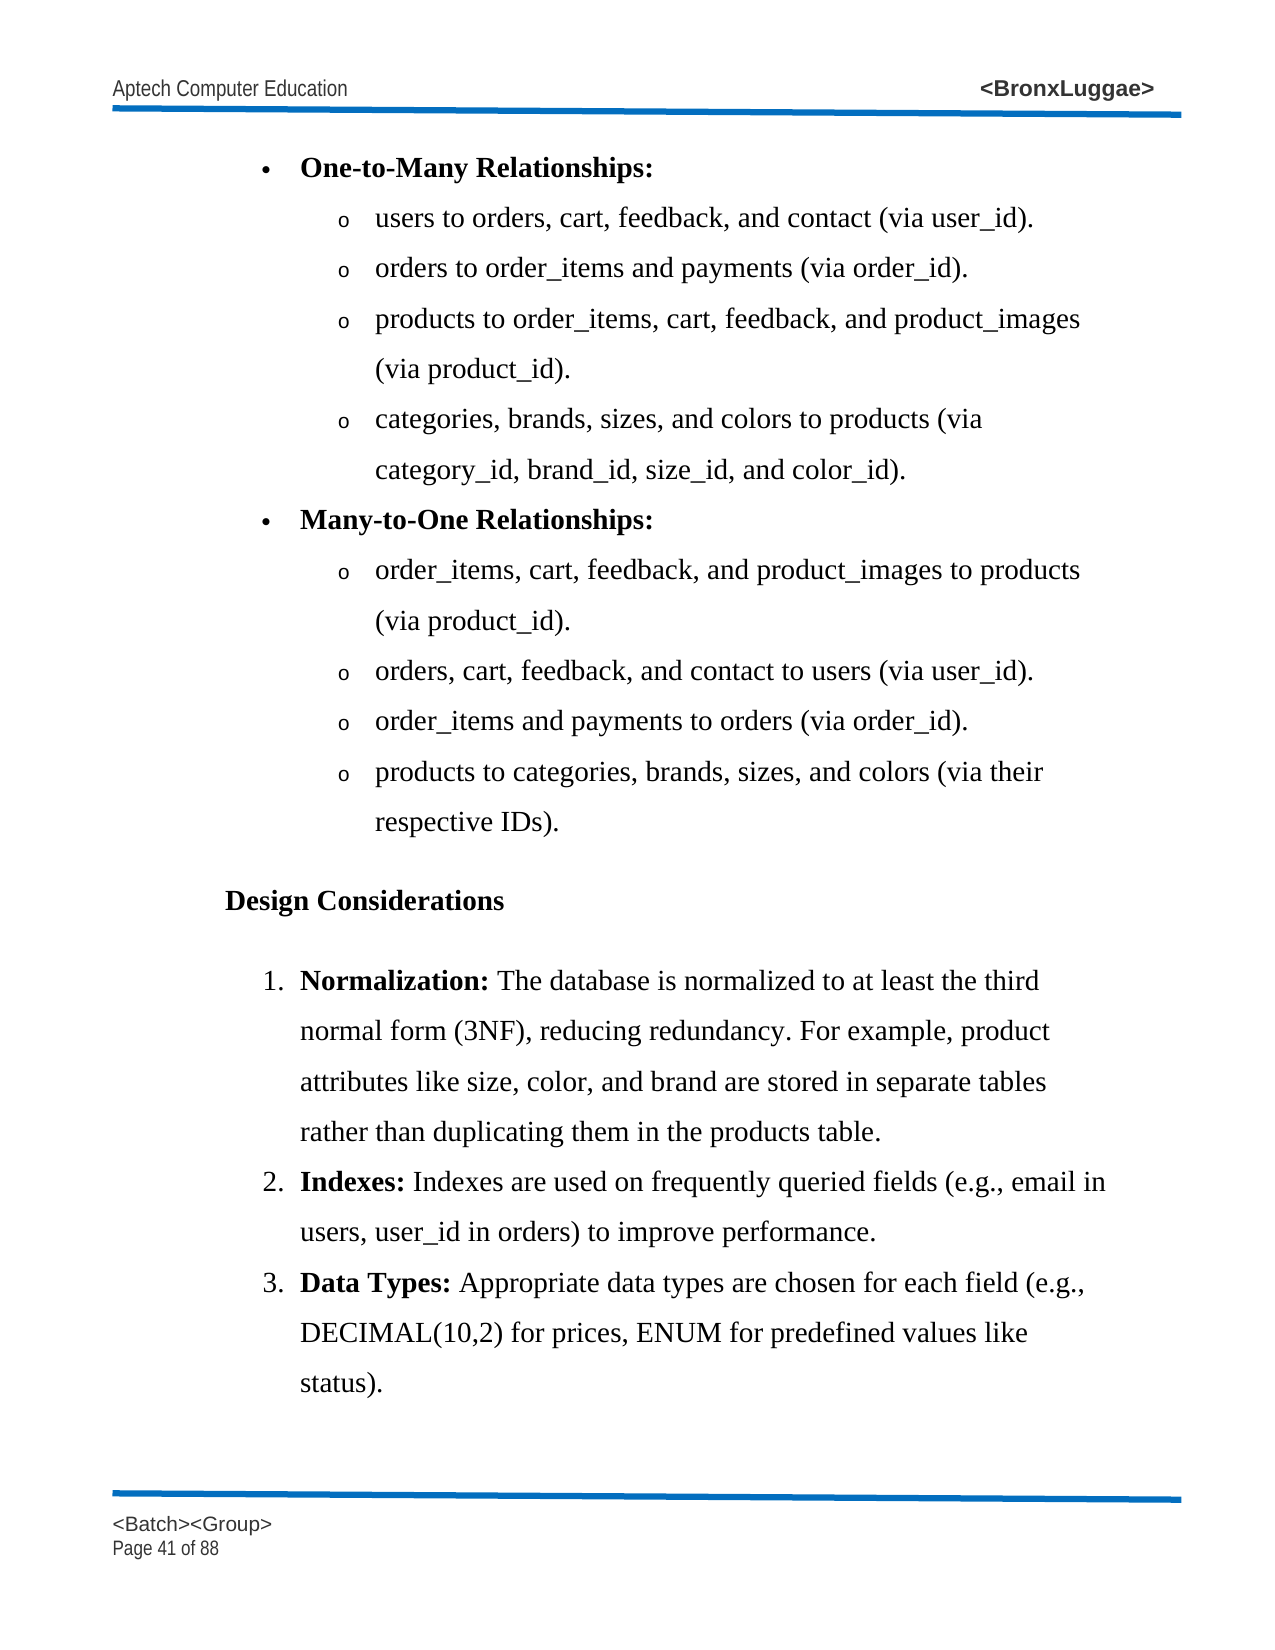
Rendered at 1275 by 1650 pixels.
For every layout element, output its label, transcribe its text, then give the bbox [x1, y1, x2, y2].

list order_items and payments to orders (via order_id). [337, 703, 1106, 737]
list order_items, cart, feedback, and product_images to products (via product_id). [337, 552, 1106, 636]
list Normalization: The database is normalized to at least the third normal form (3NF), reducing redundancy. For example, product attributes like size, color, and brand are stored in separate tables rather than duplicating them in the products table. [262, 963, 1106, 1147]
list One-to-Many Relationships: [262, 150, 1106, 183]
list users to orders, cart, feedback, and contact (via user_id). [337, 200, 1106, 234]
list Many-to-One Relationships: [262, 502, 1106, 536]
list products to order_items, cart, feedback, and product_images (via product_id). [337, 301, 1106, 385]
list products to categories, brands, sizes, and colors (via their respective IDs). [337, 754, 1106, 838]
list Data Types: Appropriate data types are chosen for each field (e.g., DECIMAL(10,2) for prices, ENUM for predefined values like status). [262, 1265, 1106, 1399]
list orders, cart, feedback, and contact to users (via user_id). [337, 653, 1106, 687]
text Design Considerations [225, 883, 1106, 917]
list orders to order_items and payments (via order_id). [337, 251, 1106, 284]
list categories, brands, sizes, and colors to products (via category_id, brand_id, size_id, and color_id). [337, 402, 1106, 485]
list Indexes: Indexes are used on frequently queried fields (e.g., email in users, user_id in orders) to improve performance. [262, 1164, 1106, 1248]
